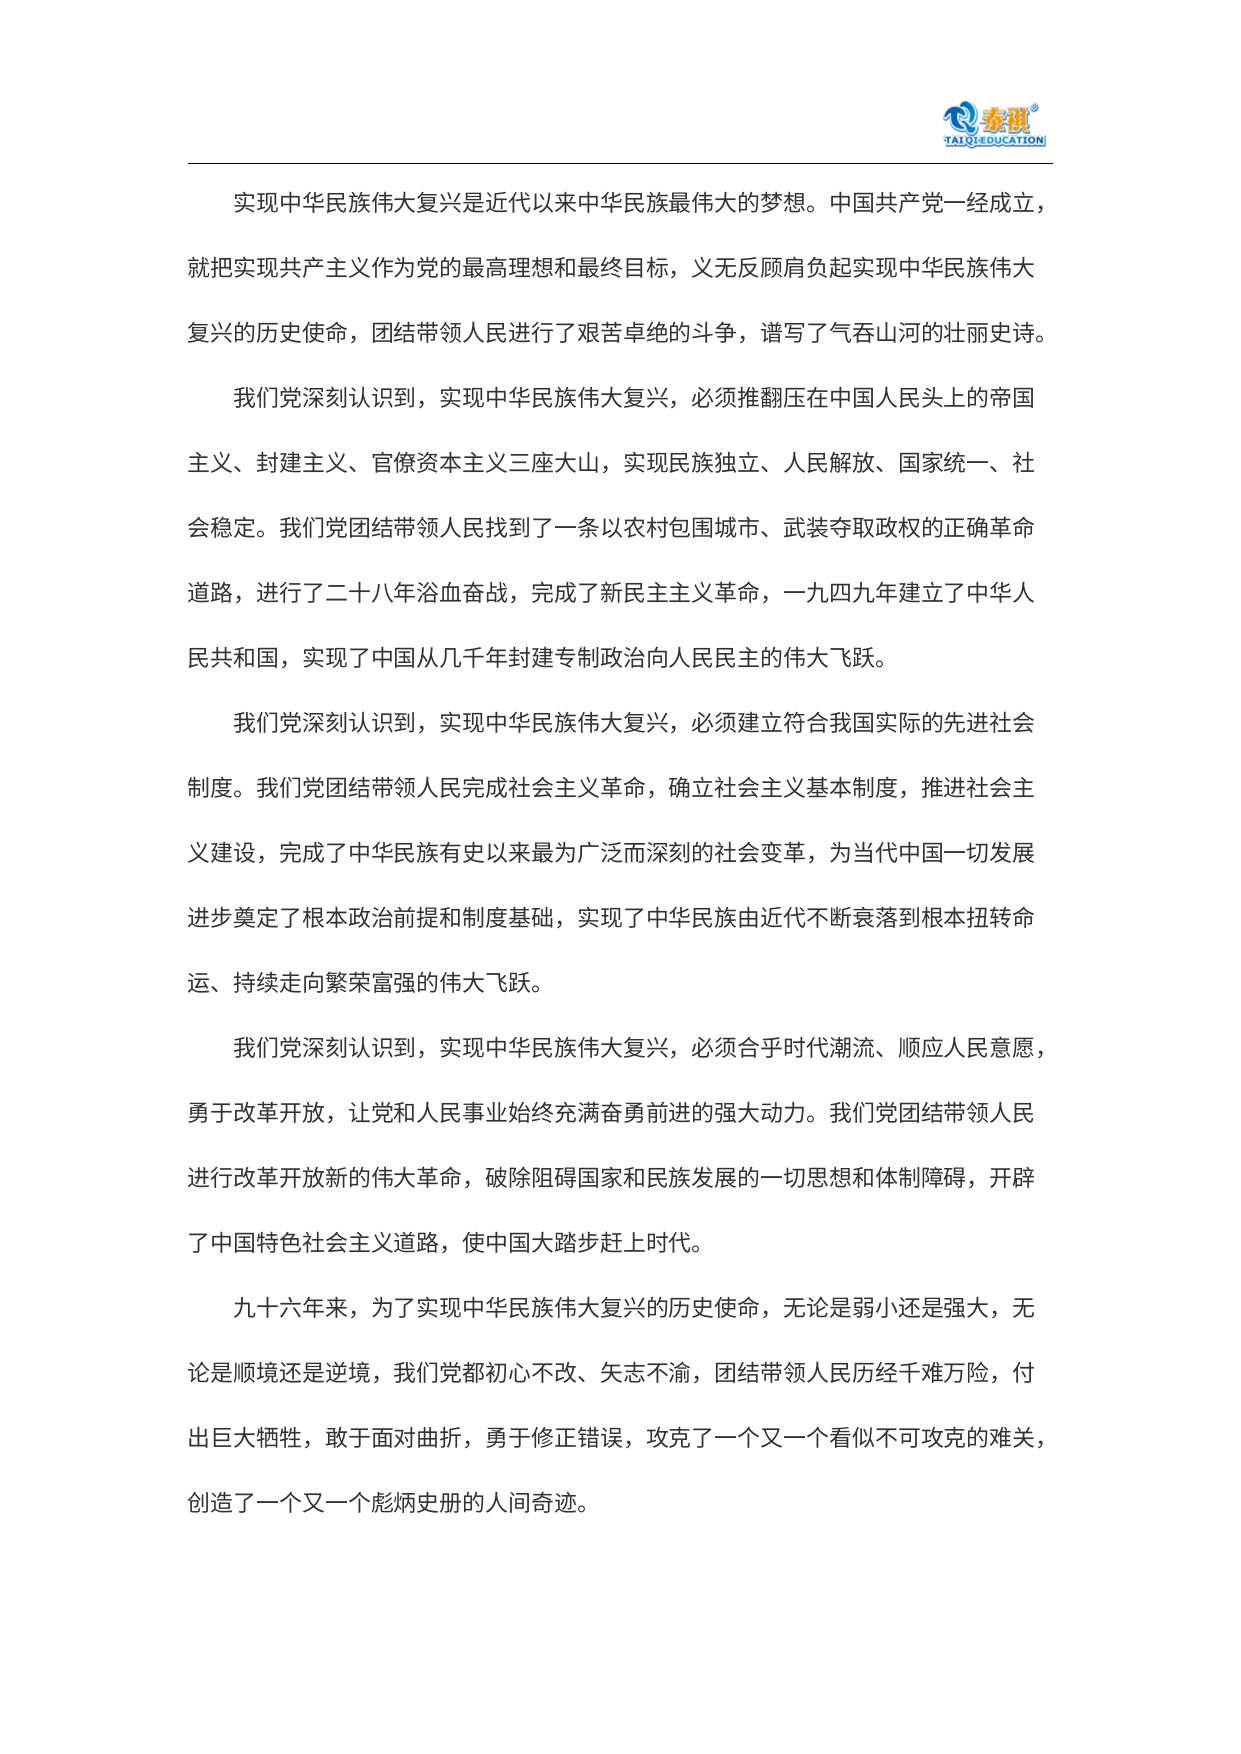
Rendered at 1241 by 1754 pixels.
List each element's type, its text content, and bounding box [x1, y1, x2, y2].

text 我们党深刻认识到，实现中华民族伟大复兴，必须推翻压在中国人民头上的帝国主义、封建主义、官僚资本主义三座大山，实现民族独立、人民解放、国家统一、社会稳定。我们党团结带领人民找到了一条以农村包围城市、武装夺取政权的正确革命道路，进行了二十八年浴血奋战，完成了新民主主义革命，一九四九年建立了中华人民共和国，实现了中国从几千年封建专制政治向人民民主的伟大飞跃。 [187, 364, 1053, 689]
text 九十六年来，为了实现中华民族伟大复兴的历史使命，无论是弱小还是强大，无论是顺境还是逆境，我们党都初心不改、矢志不渝，团结带领人民历经千难万险，付出巨大牺牲，敢于面对曲折，勇于修正错误，攻克了一个又一个看似不可攻克的难关，创造了一个又一个彪炳史册的人间奇迹。 [187, 1274, 1053, 1534]
picture [936, 88, 1053, 161]
text 我们党深刻认识到，实现中华民族伟大复兴，必须合乎时代潮流、顺应人民意愿，勇于改革开放，让党和人民事业始终充满奋勇前进的强大动力。我们党团结带领人民进行改革开放新的伟大革命，破除阻碍国家和民族发展的一切思想和体制障碍，开辟了中国特色社会主义道路，使中国大踏步赶上时代。 [187, 1014, 1053, 1274]
text 我们党深刻认识到，实现中华民族伟大复兴，必须建立符合我国实际的先进社会制度。我们党团结带领人民完成社会主义革命，确立社会主义基本制度，推进社会主义建设，完成了中华民族有史以来最为广泛而深刻的社会变革，为当代中国一切发展进步奠定了根本政治前提和制度基础，实现了中华民族由近代不断衰落到根本扭转命运、持续走向繁荣富强的伟大飞跃。 [187, 689, 1053, 1014]
text 实现中华民族伟大复兴是近代以来中华民族最伟大的梦想。中国共产党一经成立，就把实现共产主义作为党的最高理想和最终目标，义无反顾肩负起实现中华民族伟大复兴的历史使命，团结带领人民进行了艰苦卓绝的斗争，谱写了气吞山河的壮丽史诗。 [187, 169, 1053, 364]
